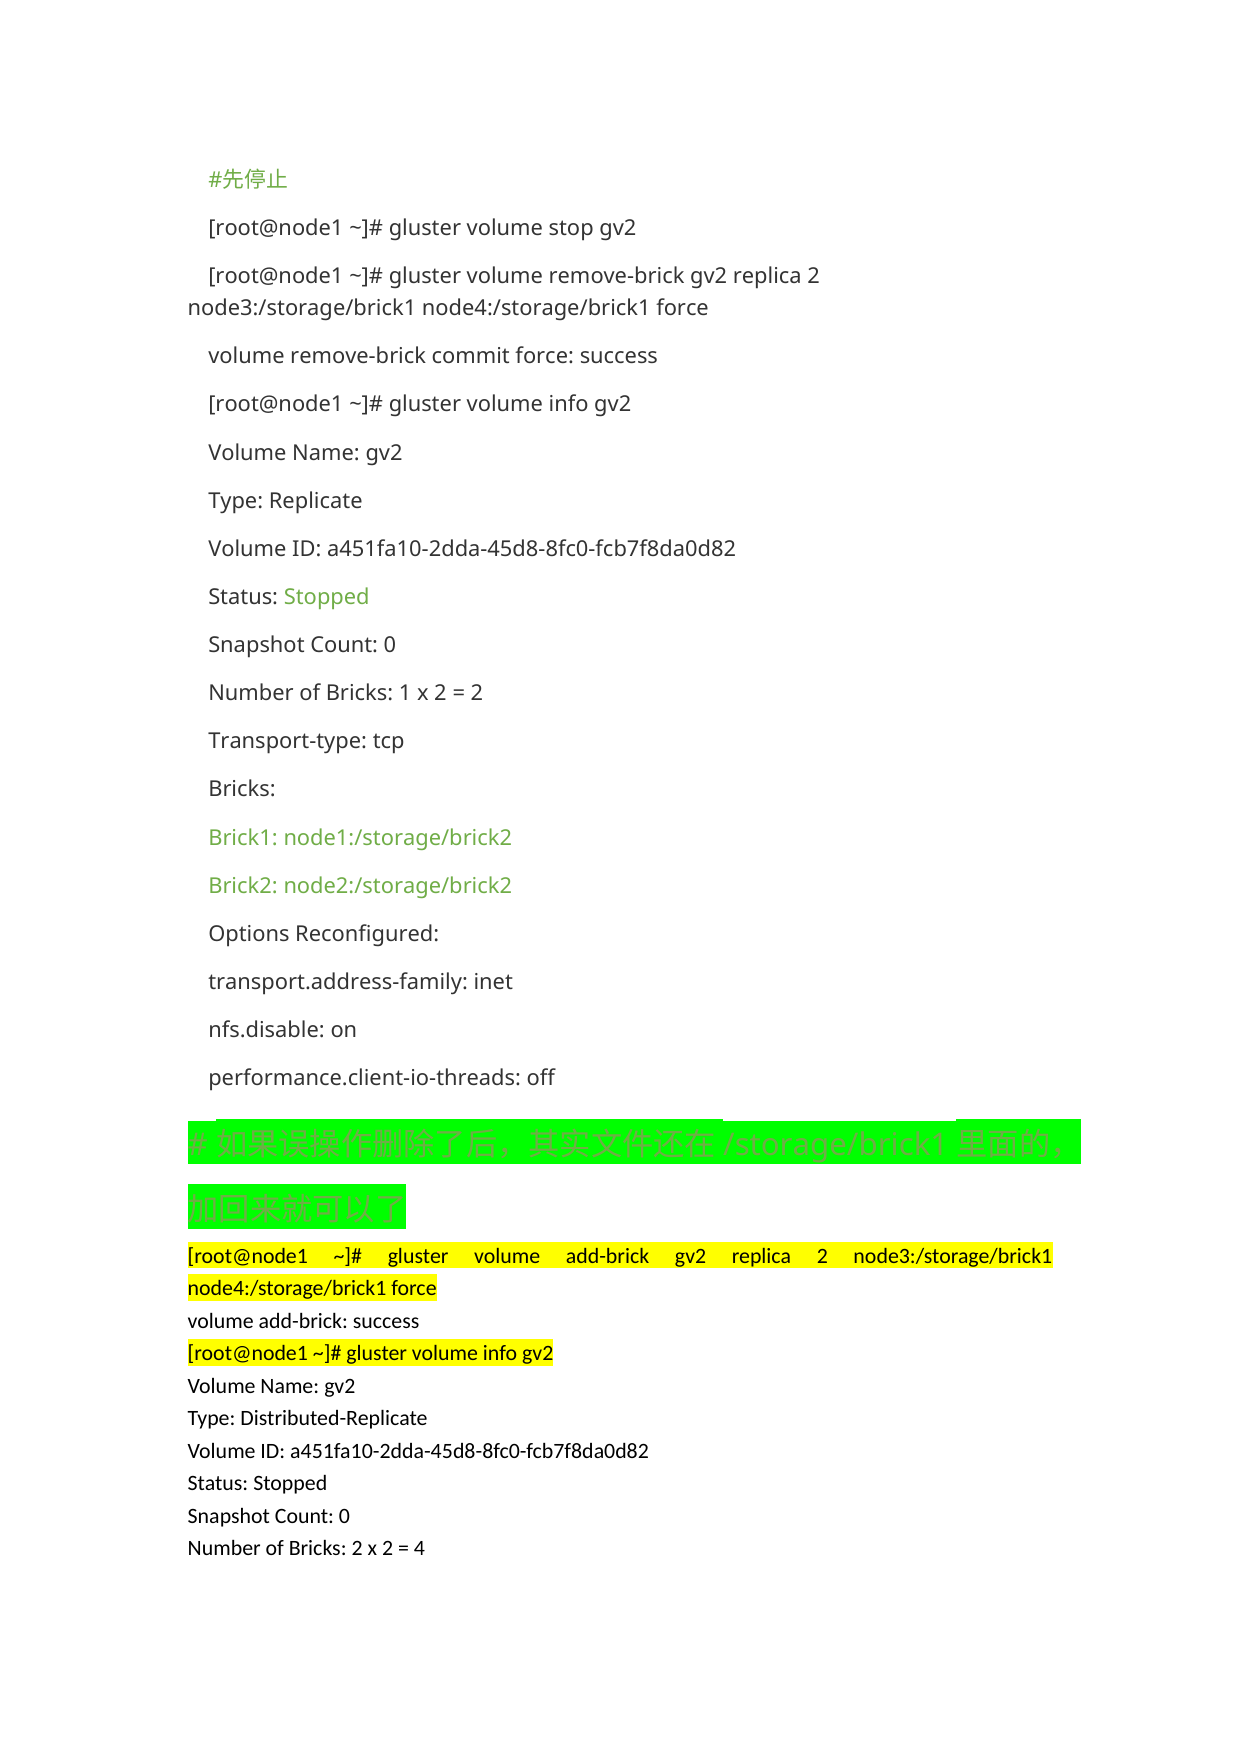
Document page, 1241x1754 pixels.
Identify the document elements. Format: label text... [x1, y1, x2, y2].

text volume remove-brick commit force: success [187, 339, 1053, 371]
text Status: Stopped [187, 1466, 1053, 1499]
text [root@node1 ~]# gluster volume info gv2 [187, 1336, 1053, 1369]
text Number of Bricks: 2 x 2 = 4 [187, 1531, 1053, 1564]
text Status: Stopped [187, 579, 1053, 612]
text Snapshot Count: 0 [187, 1499, 1053, 1531]
text Brick2: node2:/storage/brick2 [187, 868, 1053, 901]
text performance.client-io-threads: off [187, 1061, 1053, 1093]
text Volume Name: gv2 [187, 1369, 1053, 1401]
text Options Reconfigured: [187, 916, 1053, 949]
text # 如果误操作删除了后，其实文件还在 /storage/brick1 里面的，加回来就可以了 [187, 1109, 1053, 1239]
text Volume Name: gv2 [187, 435, 1053, 468]
text Transport-type: tcp [187, 724, 1053, 756]
text Volume ID: a451fa10-2dda-45d8-8fc0-fcb7f8da0d82 [187, 1434, 1053, 1466]
text Snapshot Count: 0 [187, 628, 1053, 660]
text [root@node1 ~]# gluster volume add-brick gv2 replica 2 node3:/storage/brick1 node4:/storage/brick1 force [187, 1239, 1053, 1304]
text Brick1: node1:/storage/brick2 [187, 820, 1053, 853]
text Type: Distributed-Replicate [187, 1401, 1053, 1434]
text #先停止 [187, 162, 1053, 194]
text Bricks: [187, 772, 1053, 804]
text [root@node1 ~]# gluster volume stop gv2 [187, 210, 1053, 243]
text volume add-brick: success [187, 1304, 1053, 1336]
text Type: Replicate [187, 483, 1053, 516]
text transport.address-family: inet [187, 964, 1053, 997]
text Number of Bricks: 1 x 2 = 2 [187, 676, 1053, 708]
text Volume ID: a451fa10-2dda-45d8-8fc0-fcb7f8da0d82 [187, 531, 1053, 564]
text [root@node1 ~]# gluster volume remove-brick gv2 replica 2 node3:/storage/brick1 node4:/storage/brick1 force [187, 258, 1053, 323]
text nfs.disable: on [187, 1013, 1053, 1045]
text [root@node1 ~]# gluster volume info gv2 [187, 387, 1053, 419]
